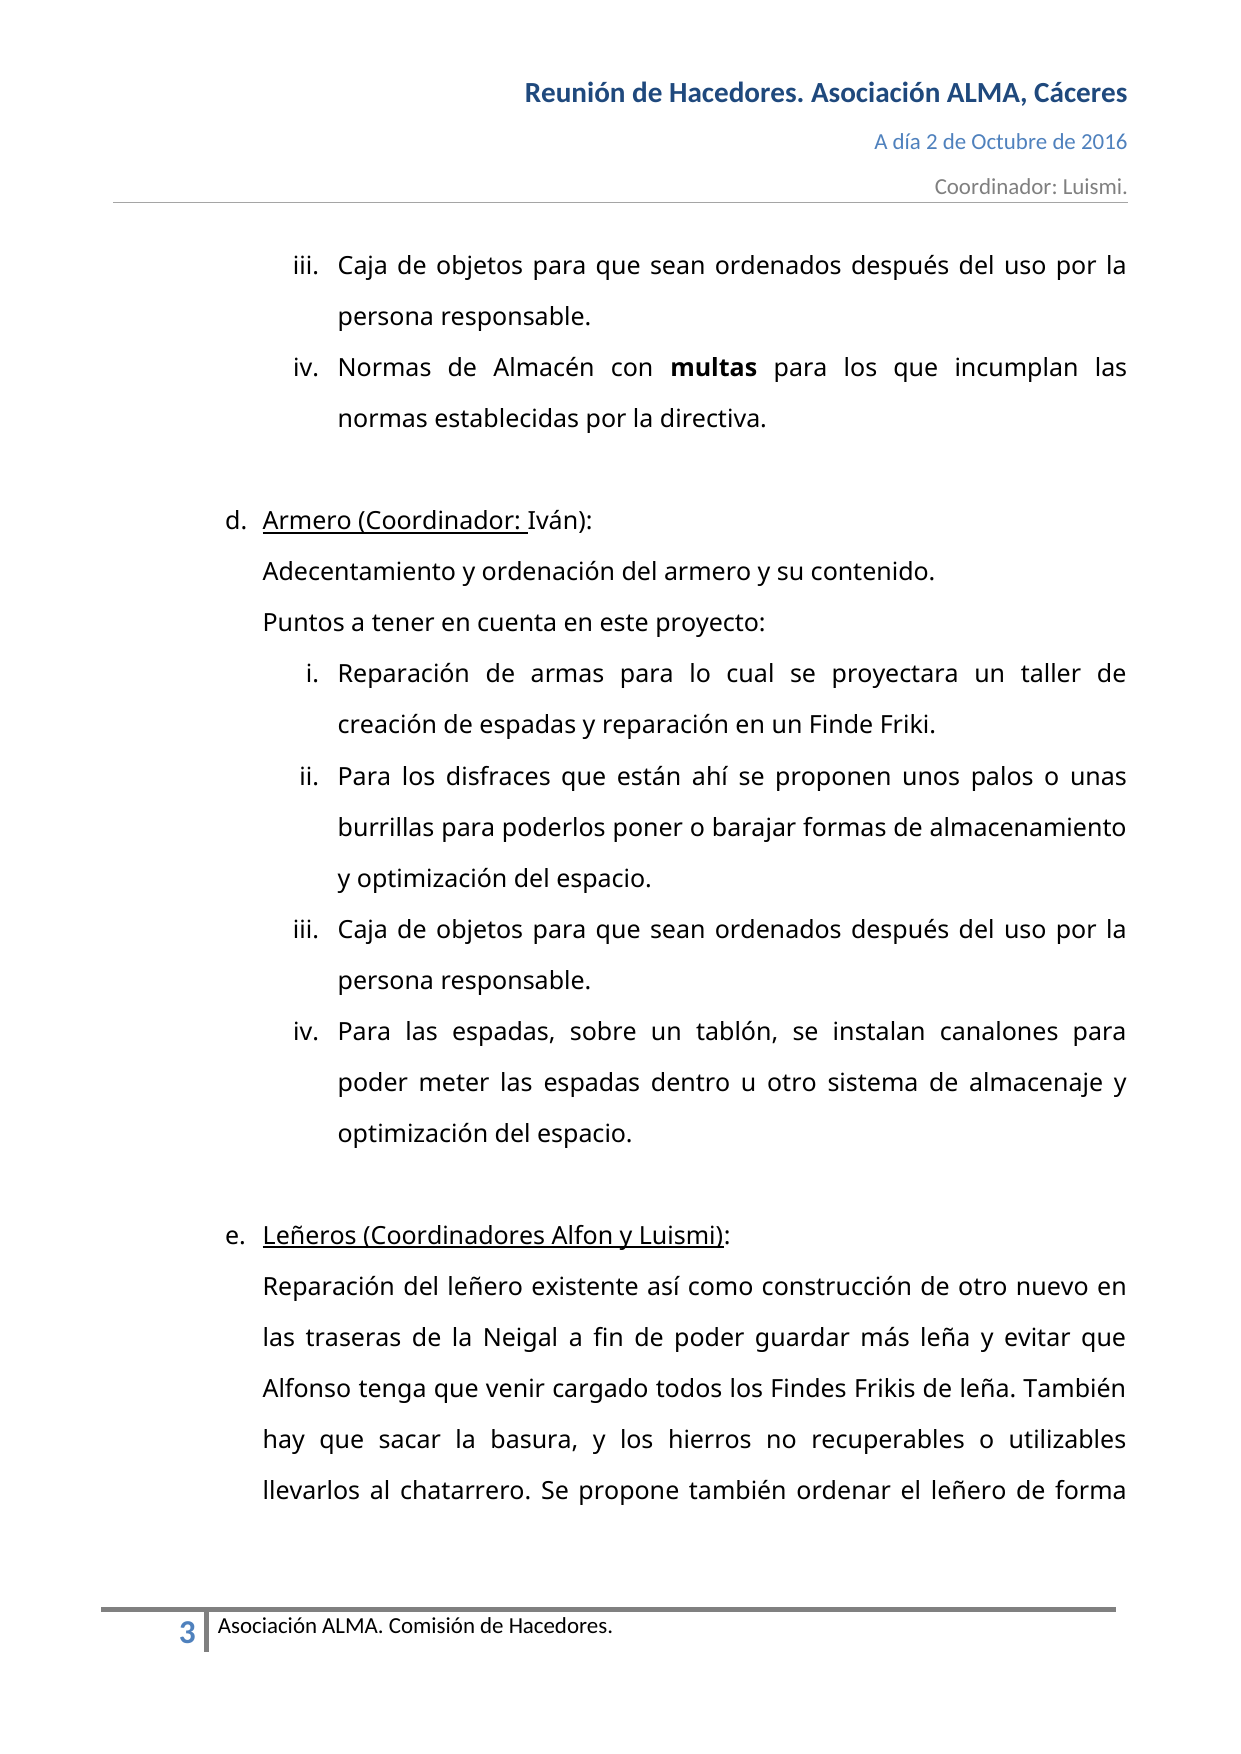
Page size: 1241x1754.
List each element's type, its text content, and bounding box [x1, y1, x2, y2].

list Para las espadas, sobre un tablón, se instalan canalones para poder meter las espadas dentro u otro sistema de almacenaje y optimización del espacio. [319, 1013, 1128, 1149]
list Reparación de armas para lo cual se proyectara un taller de creación de espadas y reparación en un Finde Friki. [319, 656, 1128, 741]
list Caja de objetos para que sean ordenados después del uso por la persona responsable. [319, 911, 1128, 996]
list Leñeros (Coordinadores Alfon y Luismi): [225, 1217, 1128, 1252]
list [262, 1268, 1128, 1507]
list Adecentamiento y ordenación del armero y su contenido. [262, 554, 1128, 588]
list Puntos a tener en cuenta en este proyecto: [262, 605, 1128, 639]
list Caja de objetos para que sean ordenados después del uso por la persona responsable. [319, 248, 1128, 333]
list Normas de Almacén con multas para los que incumplan las normas establecidas por la directiva. [319, 350, 1128, 435]
list Para los disfraces que están ahí se proponen unos palos o unas burrillas para poderlos poner o barajar formas de almacenamiento y optimización del espacio. [319, 758, 1128, 894]
list Armero (Coordinador: Iván): [225, 503, 1128, 537]
